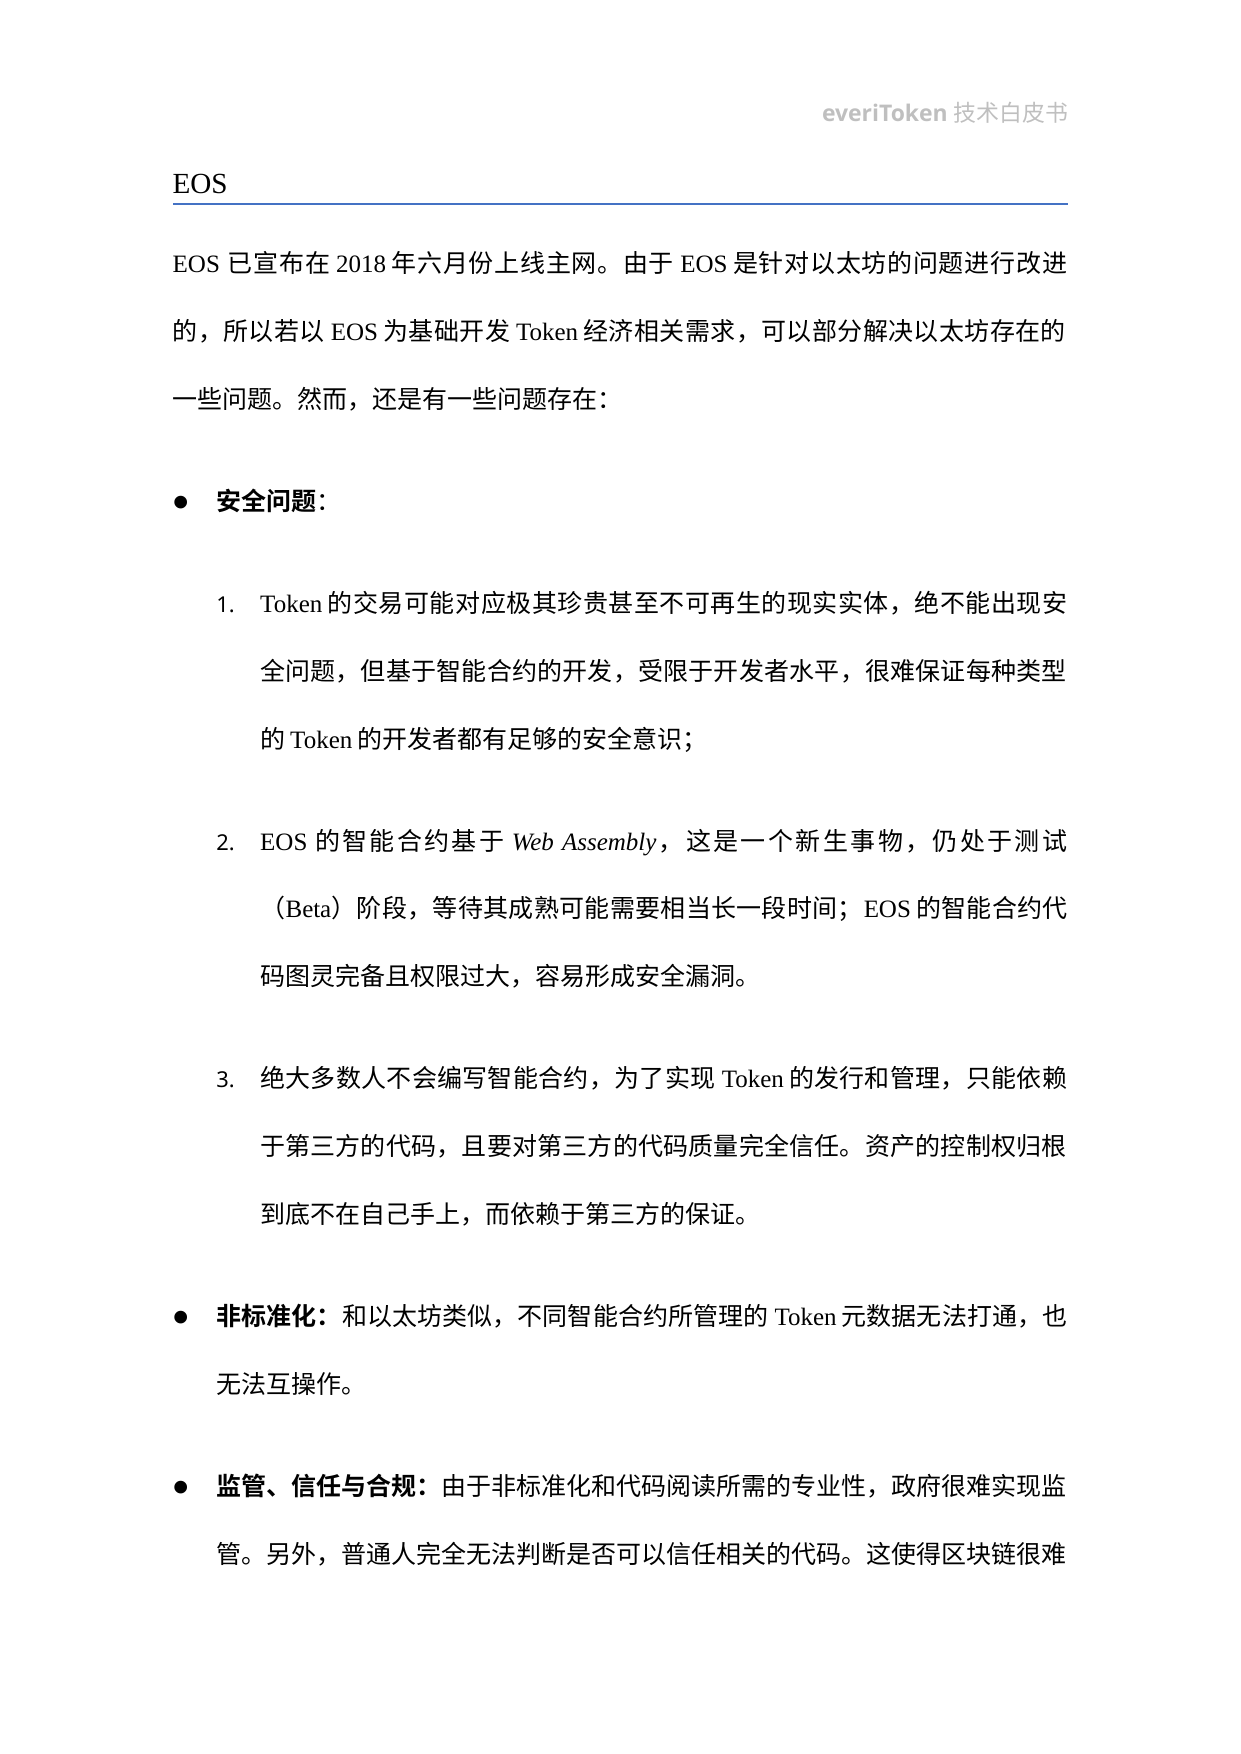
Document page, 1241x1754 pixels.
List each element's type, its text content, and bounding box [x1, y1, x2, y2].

list Token的交易可能对应极其珍贵甚至不可再生的现实实体，绝不能出现安全问题，但基于智能合约的开发，受限于开发者水平，很难保证每种类型的Token的开发者都有足够的安全意识； [216, 567, 1068, 771]
list 非标准化：和以太坊类似，不同智能合约所管理的Token元数据无法打通，也无法互操作。 [172, 1281, 1068, 1416]
list 安全问题： [172, 466, 1068, 533]
subtitle EOS [172, 166, 1068, 204]
text EOS 已宣布在2018年六月份上线主网。由于EOS是针对以太坊的问题进行改进的，所以若以EOS为基础开发Token经济相关需求，可以部分解决以太坊存在的一些问题。然而，还是有一些问题存在： [172, 228, 1068, 432]
list 绝大多数人不会编写智能合约，为了实现Token的发行和管理，只能依赖于第三方的代码，且要对第三方的代码质量完全信任。资产的控制权归根到底不在自己手上，而依赖于第三方的保证。 [216, 1043, 1068, 1247]
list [172, 1450, 1068, 1586]
list EOS的智能合约基于Web Assembly，这是一个新生事物，仍处于测试（Beta）阶段，等待其成熟可能需要相当长一段时间；EOS的智能合约代码图灵完备且权限过大，容易形成安全漏洞。 [216, 805, 1068, 1009]
